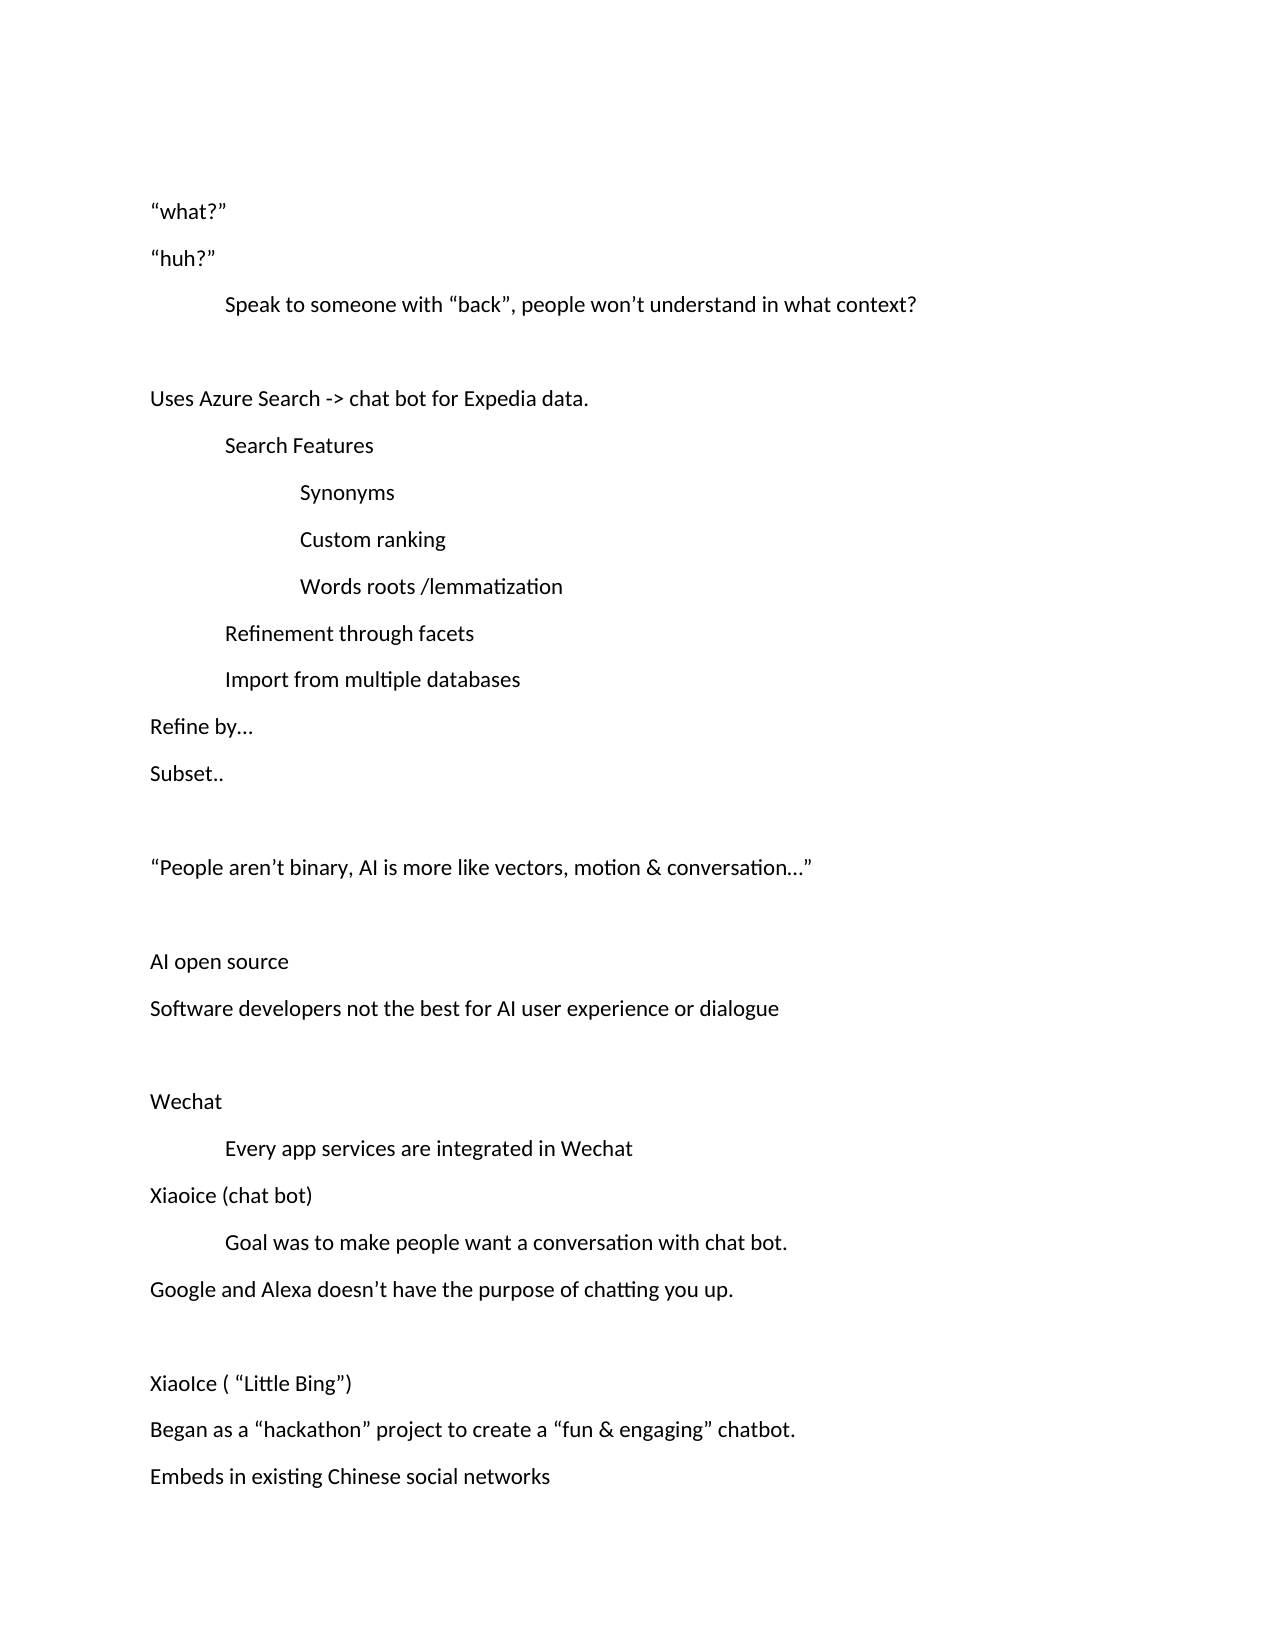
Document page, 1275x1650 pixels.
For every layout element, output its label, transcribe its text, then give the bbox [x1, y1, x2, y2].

text Software developers not the best for AI user experience or dialogue [150, 994, 1125, 1022]
text AI open source [150, 947, 1125, 975]
text Embeds in existing Chinese social networks [150, 1462, 1125, 1491]
text Google and Alexa doesn’t have the purpose of chatting you up. [150, 1275, 1125, 1303]
text Wechat [150, 1087, 1125, 1116]
text Speak to someone with “back”, people won’t understand in what context? [150, 291, 1125, 319]
text “huh?” [150, 244, 1125, 272]
text Subset.. [150, 759, 1125, 787]
text “what?” [150, 197, 1125, 225]
text XiaoIce ( “Little Bing”) [150, 1369, 1125, 1397]
text Began as a “hackathon” project to create a “fun & engaging” chatbot. [150, 1416, 1125, 1444]
text Custom ranking [150, 525, 1125, 553]
text Goal was to make people want a conversation with chat bot. [150, 1228, 1125, 1256]
text Uses Azure Search -> chat bot for Expedia data. [150, 384, 1125, 412]
text “People aren’t binary, AI is more like vectors, motion & conversation…” [150, 853, 1125, 881]
text Refinement through facets [150, 619, 1125, 647]
text Words roots /lemmatization [150, 572, 1125, 600]
text Xiaoice (chat bot) [150, 1181, 1125, 1209]
text Import from multiple databases [150, 666, 1125, 694]
text Synonyms [150, 478, 1125, 506]
text Search Features [150, 431, 1125, 459]
text Refine by… [150, 712, 1125, 741]
text Every app services are integrated in Wechat [150, 1134, 1125, 1162]
